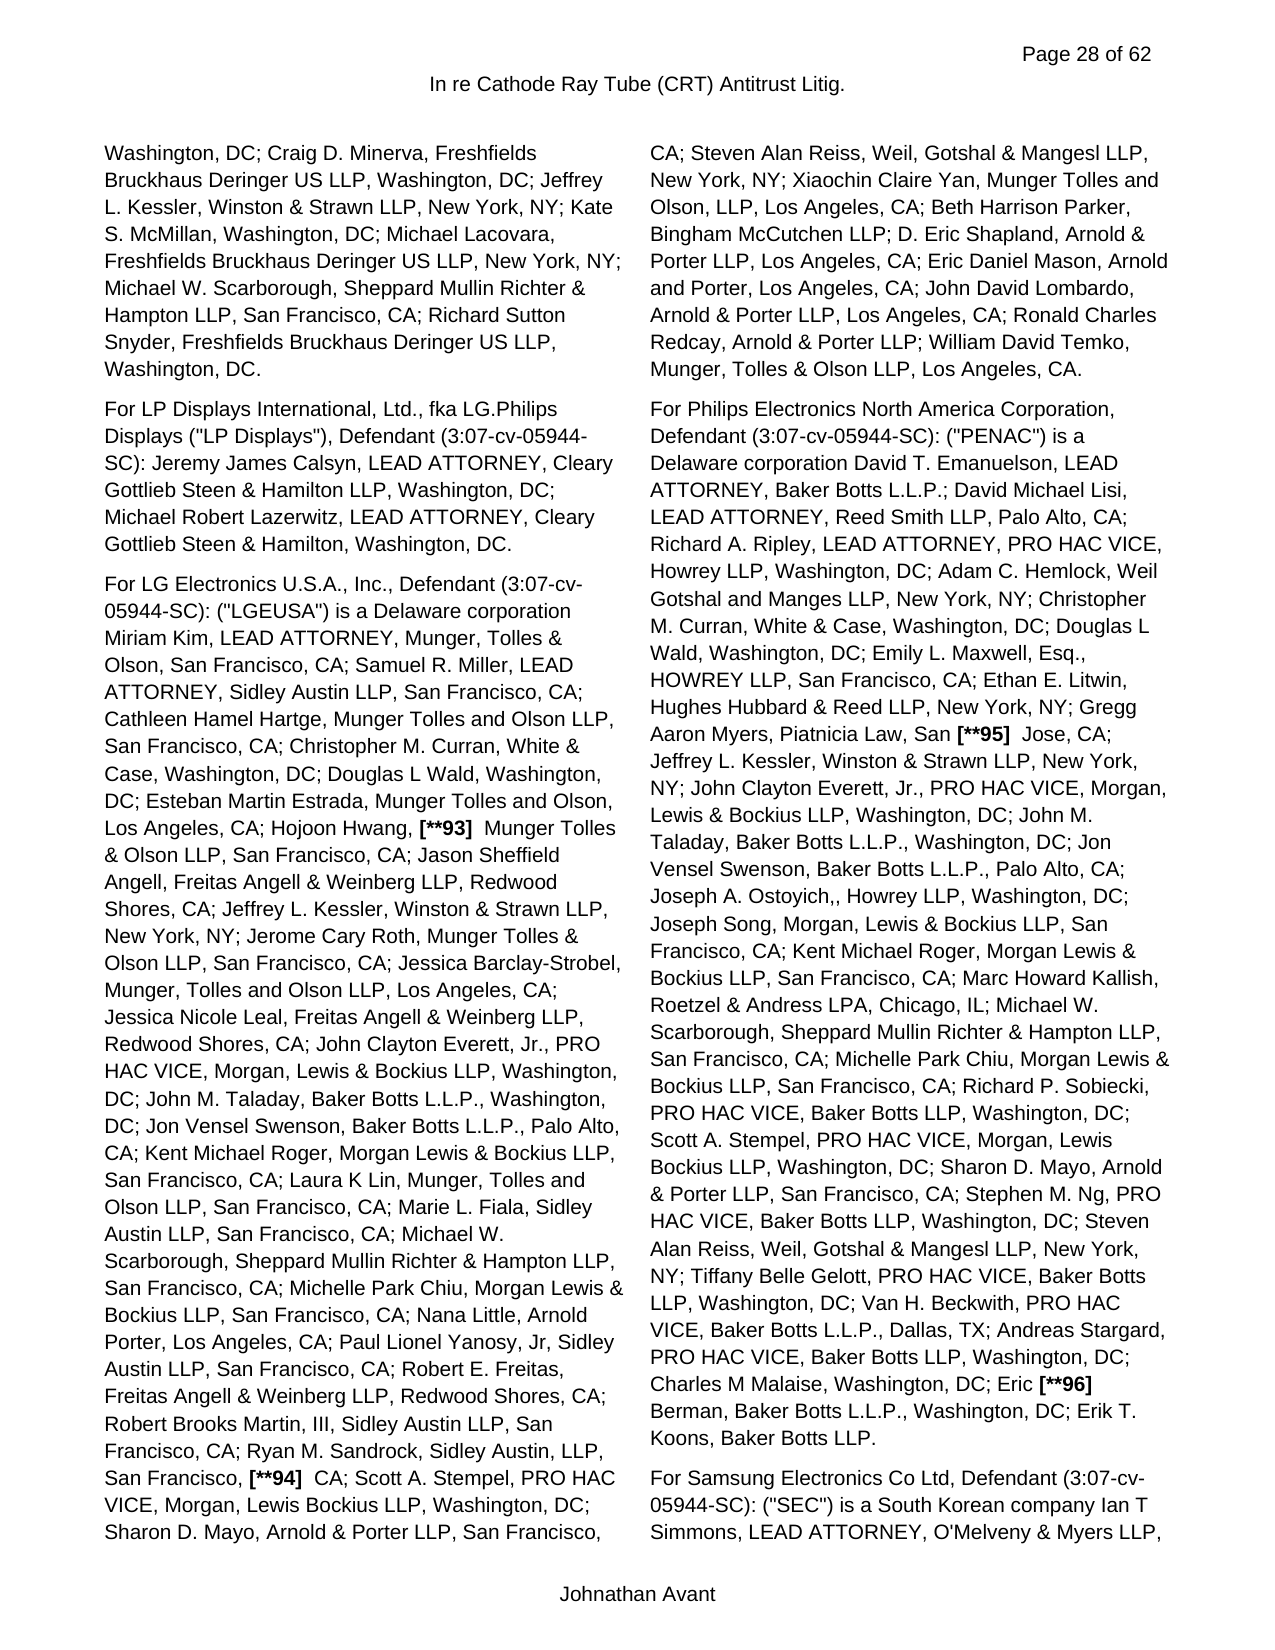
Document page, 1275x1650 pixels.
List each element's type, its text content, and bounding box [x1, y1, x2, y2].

text For Philips Electronics North America Corporation, Defendant (3:07-cv-05944-SC): ("PENAC") is a Delaware corporation David T. Emanuelson, LEAD ATTORNEY, Baker Botts L.L.P.; David Michael Lisi, LEAD ATTORNEY, Reed Smith LLP, Palo Alto, CA; Richard A. Ripley, LEAD ATTORNEY, PRO HAC VICE, Howrey LLP, Washington, DC; Adam C. Hemlock, Weil Gotshal and Manges LLP, New York, NY; Christopher M. Curran, White & Case, Washington, DC; Douglas L Wald, Washington, DC; Emily L. Maxwell, Esq., HOWREY LLP, San Francisco, CA; Ethan E. Litwin, Hughes Hubbard & Reed LLP, New York, NY; Gregg Aaron Myers, Piatnicia Law, San [**95] Jose, CA; Jeffrey L. Kessler, Winston & Strawn LLP, New York, NY; John Clayton Everett, Jr., PRO HAC VICE, Morgan, Lewis & Bockius LLP, Washington, DC; John M. Taladay, Baker Botts L.L.P., Washington, DC; Jon Vensel Swenson, Baker Botts L.L.P., Palo Alto, CA; Joseph A. Ostoyich,, Howrey LLP, Washington, DC; Joseph Song, Morgan, Lewis & Bockius LLP, San Francisco, CA; Kent Michael Roger, Morgan Lewis & Bockius LLP, San Francisco, CA; Marc Howard Kallish, Roetzel & Andress LPA, Chicago, IL; Michael W. Scarborough, Sheppard Mullin Richter & Hampton LLP, San Francisco, CA; Michelle Park Chiu, Morgan Lewis & Bockius LLP, San Francisco, CA; Richard P. Sobiecki, PRO HAC VICE, Baker Botts LLP, Washington, DC; Scott A. Stempel, PRO HAC VICE, Morgan, Lewis Bockius LLP, Washington, DC; Sharon D. Mayo, Arnold & Porter LLP, San Francisco, CA; Stephen M. Ng, PRO HAC VICE, Baker Botts LLP, Washington, DC; Steven Alan Reiss, Weil, Gotshal & Mangesl LLP, New York, NY; Tiffany Belle Gelott, PRO HAC VICE, Baker Botts LLP, Washington, DC; Van H. Beckwith, PRO HAC VICE, Baker Botts L.L.P., Dallas, TX; Andreas Stargard, PRO HAC VICE, Baker Botts LLP, Washington, DC; Charles M Malaise, Washington, DC; Eric [**96] Berman, Baker Botts L.L.P., Washington, DC; Erik T. Koons, Baker Botts LLP. [650, 394, 1171, 1450]
text For LG Electronics U.S.A., Inc., Defendant (3:07-cv-05944-SC): ("LGEUSA") is a Delaware corporation Miriam Kim, LEAD ATTORNEY, Munger, Tolles & Olson, San Francisco, CA; Samuel R. Miller, LEAD ATTORNEY, Sidley Austin LLP, San Francisco, CA; Cathleen Hamel Hartge, Munger Tolles and Olson LLP, San Francisco, CA; Christopher M. Curran, White & Case, Washington, DC; Douglas L Wald, Washington, DC; Esteban Martin Estrada, Munger Tolles and Olson, Los Angeles, CA; Hojoon Hwang, [**93] Munger Tolles & Olson LLP, San Francisco, CA; Jason Sheffield Angell, Freitas Angell & Weinberg LLP, Redwood Shores, CA; Jeffrey L. Kessler, Winston & Strawn LLP, New York, NY; Jerome Cary Roth, Munger Tolles & Olson LLP, San Francisco, CA; Jessica Barclay-Strobel, Munger, Tolles and Olson LLP, Los Angeles, CA; Jessica Nicole Leal, Freitas Angell & Weinberg LLP, Redwood Shores, CA; John Clayton Everett, Jr., PRO HAC VICE, Morgan, Lewis & Bockius LLP, Washington, DC; John M. Taladay, Baker Botts L.L.P., Washington, DC; Jon Vensel Swenson, Baker Botts L.L.P., Palo Alto, CA; Kent Michael Roger, Morgan Lewis & Bockius LLP, San Francisco, CA; Laura K Lin, Munger, Tolles and Olson LLP, San Francisco, CA; Marie L. Fiala, Sidley Austin LLP, San Francisco, CA; Michael W. Scarborough, Sheppard Mullin Richter & Hampton LLP, San Francisco, CA; Michelle Park Chiu, Morgan Lewis & Bockius LLP, San Francisco, CA; Nana Little, Arnold Porter, Los Angeles, CA; Paul Lionel Yanosy, Jr, Sidley Austin LLP, San Francisco, CA; Robert E. Freitas, Freitas Angell & Weinberg LLP, Redwood Shores, CA; Robert Brooks Martin, III, Sidley Austin LLP, San Francisco, CA; Ryan M. Sandrock, Sidley Austin, LLP, San Francisco, [**94] CA; Scott A. Stempel, PRO HAC VICE, Morgan, Lewis Bockius LLP, Washington, DC; Sharon D. Mayo, Arnold & Porter LLP, San Francisco, CA; Steven Alan Reiss, Weil, Gotshal & Mangesl LLP, New York, NY; Xiaochin Claire Yan, Munger Tolles and Olson, LLP, Los Angeles, CA; Beth Harrison Parker, Bingham McCutchen LLP; D. Eric Shapland, Arnold & Porter LLP, Los Angeles, CA; Eric Daniel Mason, Arnold and Porter, Los Angeles, CA; John David Lombardo, Arnold & Porter LLP, Los Angeles, CA; Ronald Charles Redcay, Arnold & Porter LLP; William David Temko, Munger, Tolles & Olson LLP, Los Angeles, CA. [104, 569, 625, 1544]
text For LP Displays International, Ltd., fka LG.Philips Displays ("LP Displays"), Defendant (3:07-cv-05944-SC): Jeremy James Calsyn, LEAD ATTORNEY, Cleary Gottlieb Steen & Hamilton LLP, Washington, DC; Michael Robert Lazerwitz, LEAD ATTORNEY, Cleary Gottlieb Steen & Hamilton, Washington, DC. [104, 394, 625, 556]
